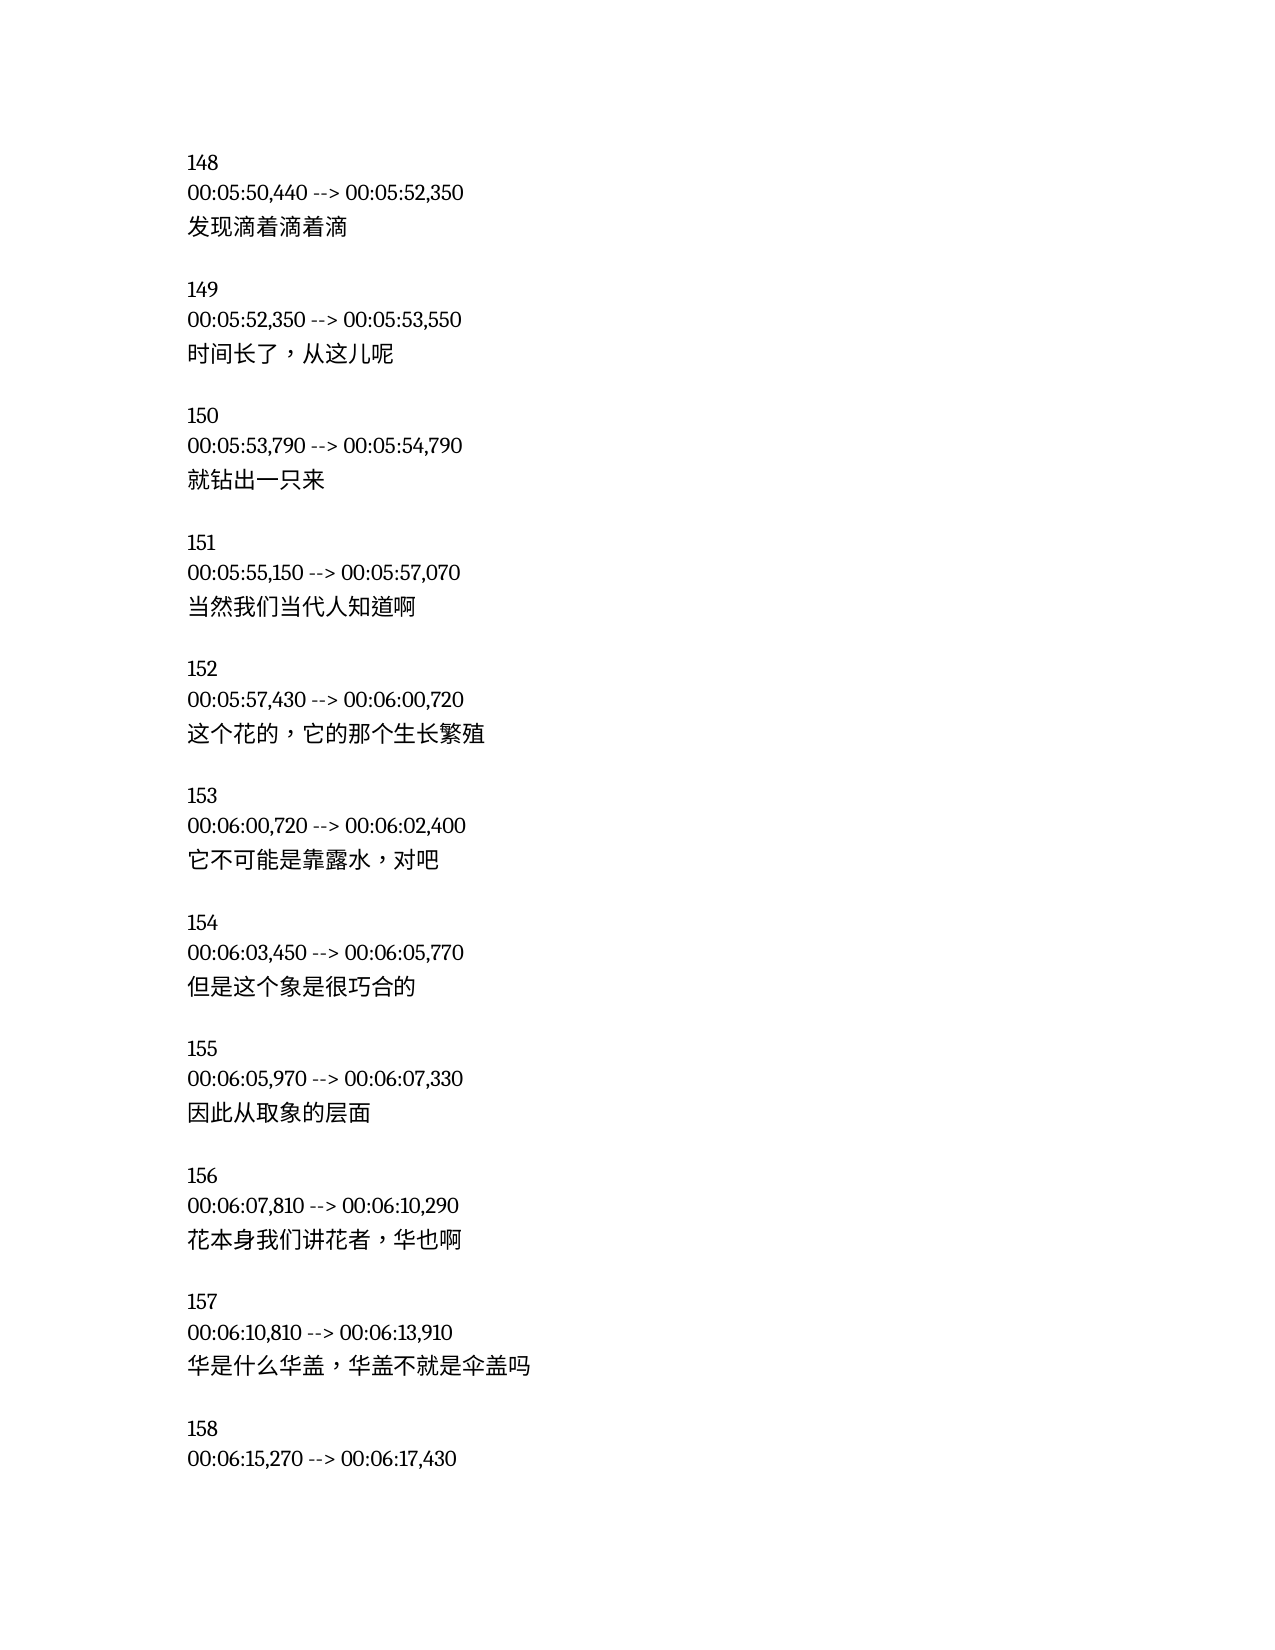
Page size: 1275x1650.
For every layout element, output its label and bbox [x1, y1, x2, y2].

text [187, 150, 1087, 1472]
